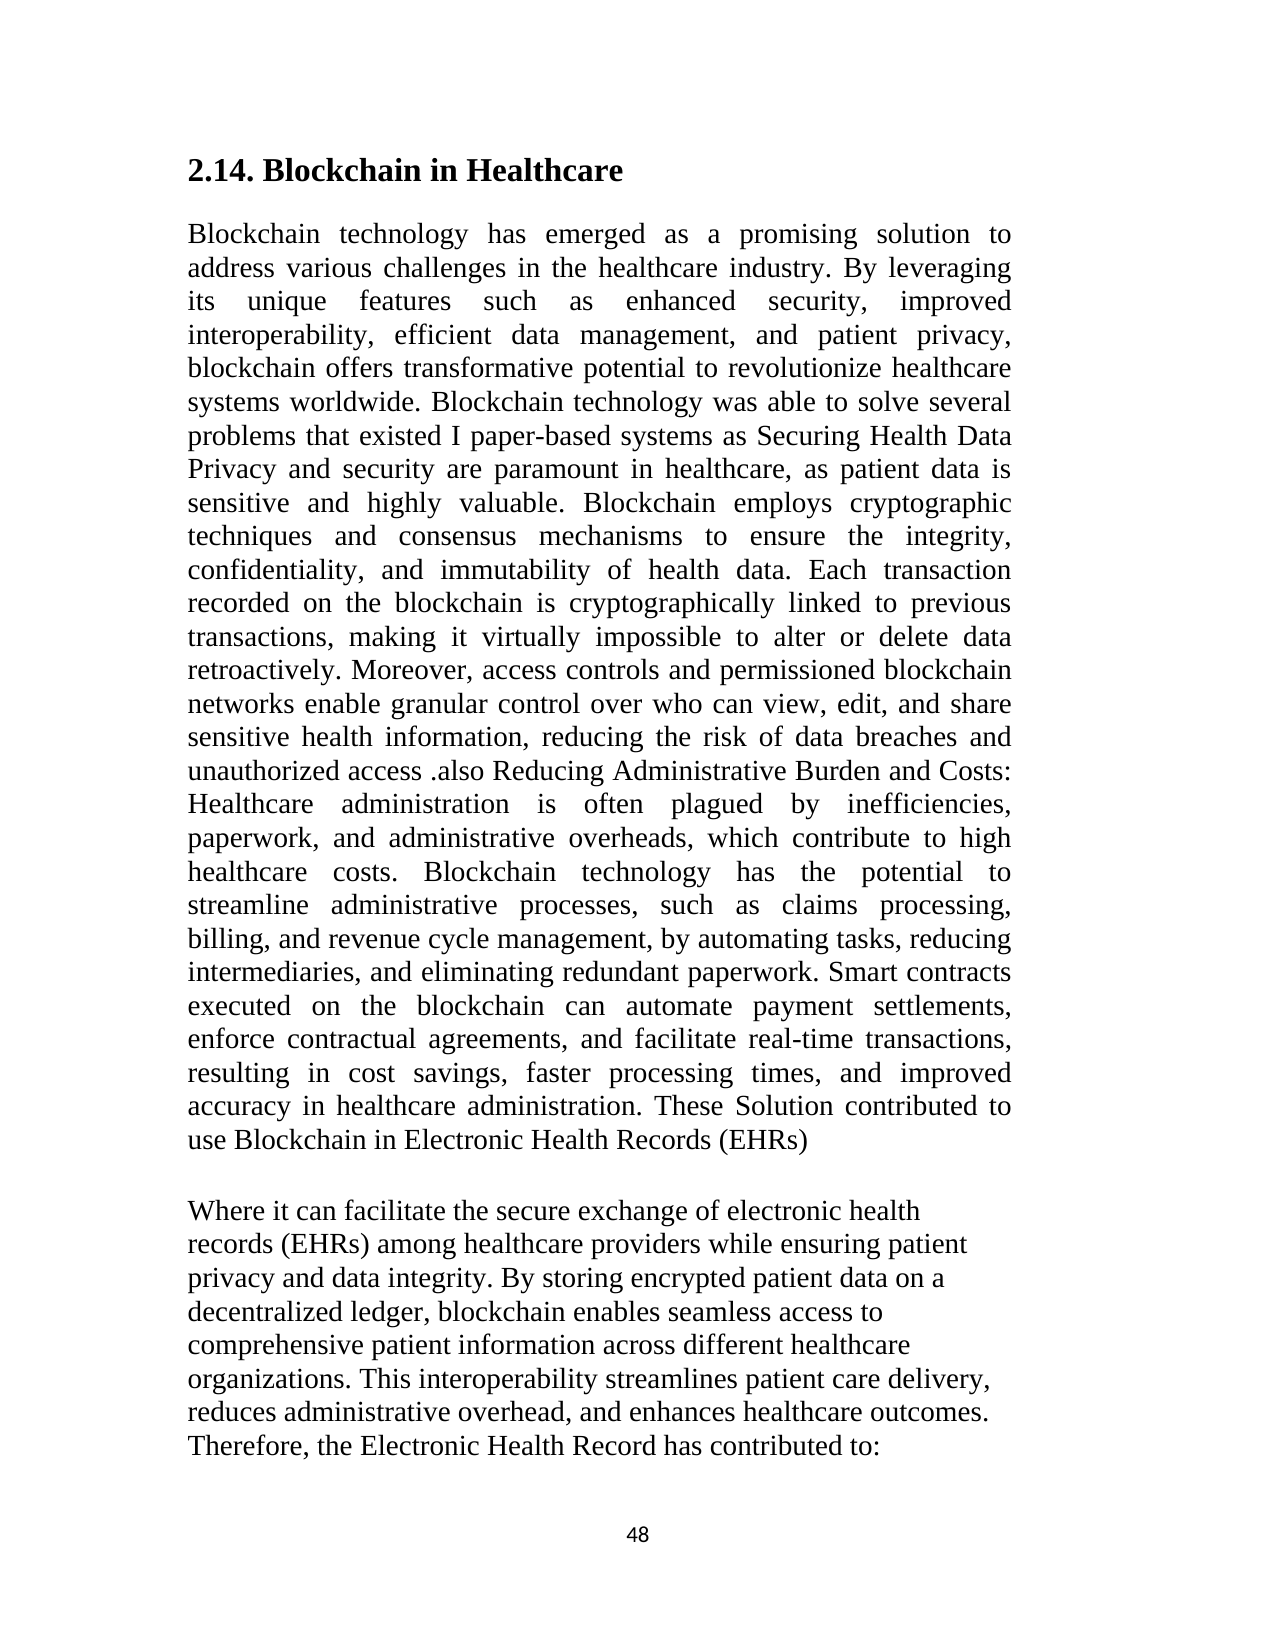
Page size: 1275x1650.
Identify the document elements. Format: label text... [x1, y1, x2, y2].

text Where it can facilitate the secure exchange of electronic health records (EHRs) among healthcare providers while ensuring patient privacy and data integrity. By storing encrypted patient data on a decentralized ledger, blockchain enables seamless access to comprehensive patient information across different healthcare organizations. This interoperability streamlines patient care delivery, reduces administrative overhead, and enhances healthcare outcomes. Therefore, the Electronic Health Record has contributed to: [187, 1193, 1012, 1461]
subtitle Blockchain in Healthcare [187, 150, 1087, 188]
